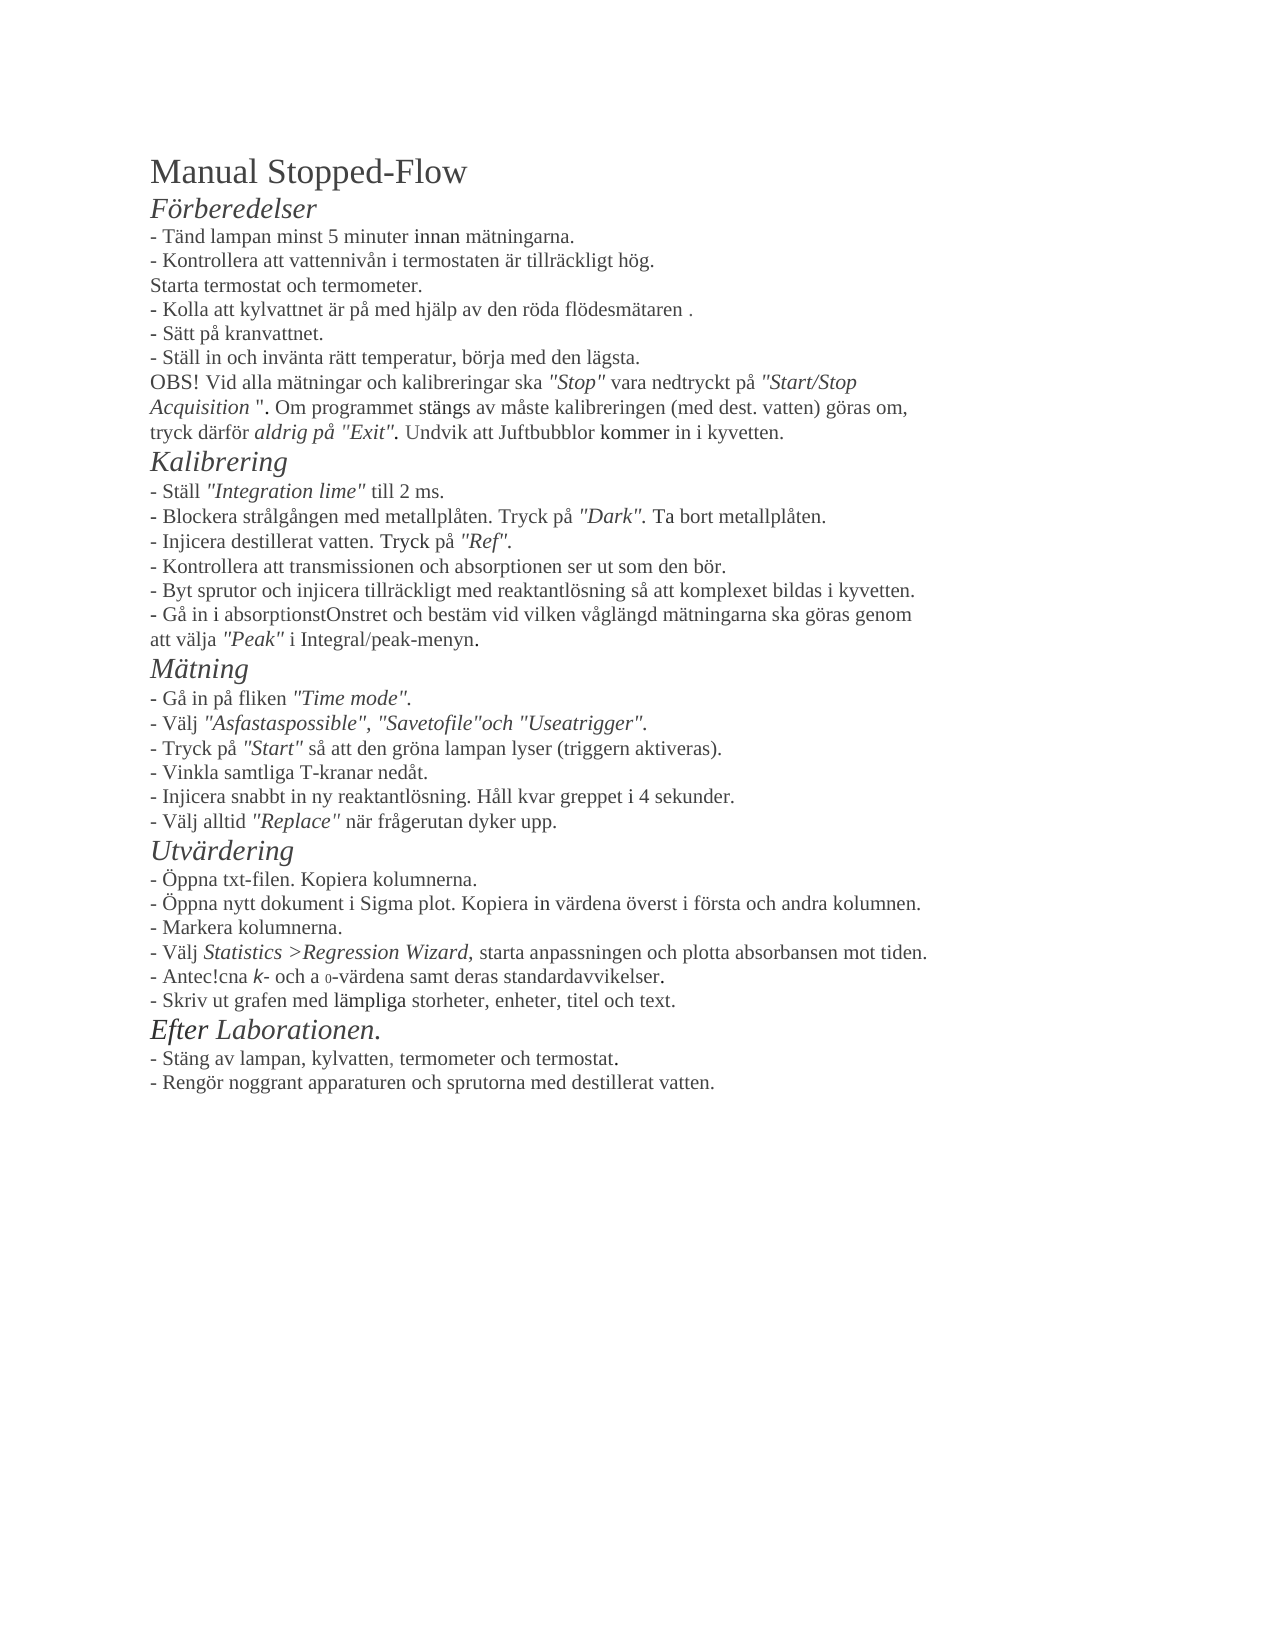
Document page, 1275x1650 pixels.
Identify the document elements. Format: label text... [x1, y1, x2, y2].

text att välja "Peak" i Integral/peak-menyn. [150, 626, 1125, 651]
text - Skriv ut grafen med lämpliga storheter, enheter, titel och text. [150, 988, 1125, 1012]
text - Stäng av lampan, kylvatten, termometer och termostat. [150, 1046, 1125, 1070]
text Starta termostat och termometer. [150, 272, 1125, 297]
text - Gå in på fliken "Time mode". [150, 684, 1125, 710]
text - Gå in i absorptionstOnstret och bestäm vid vilken våglängd mätningarna ska göras genom [150, 602, 1125, 626]
text - Vinkla samtliga T-kranar nedåt. [150, 760, 1125, 784]
text - Tryck på "Start" så att den gröna lampan lyser (triggern aktiveras). [150, 735, 1125, 760]
text - Välj alltid "Replace" när frågerutan dyker upp. [150, 808, 1125, 833]
text - Injicera snabbt in ny reaktantlösning. Håll kvar greppet i 4 sekunder. [150, 784, 1125, 808]
text Efter Laborationen. [150, 1012, 1125, 1046]
text Utvärdering [150, 833, 1125, 867]
text - Markera kolumnerna. [150, 915, 1125, 939]
text - Kolla att kylvattnet är på med hjälp av den röda flödesmätaren . [150, 297, 1125, 321]
text - Ställ "Integration lime" till 2 ms. [150, 478, 1125, 503]
text - Antec!cna k- och a 0-värdena samt deras standardavvikelser. [150, 964, 1125, 988]
text - Ställ in och invänta rätt temperatur, börja med den lägsta. [150, 345, 1125, 369]
text - Blockera strålgången med metallplåten. Tryck på "Dark". Ta bort metallplåten. [150, 503, 1125, 528]
text - Sätt på kranvattnet. [150, 321, 1125, 345]
text OBS! Vid alla mätningar och kalibreringar ska "Stop" vara nedtryckt på "Start/Stop [150, 369, 1125, 394]
text - Kontrollera att transmissionen och absorptionen ser ut som den bör. [150, 553, 1125, 578]
text - Kontrollera att vattennivån i termostaten är tillräckligt hög. [150, 248, 1125, 272]
text - Tänd lampan minst 5 minuter innan mätningarna. [150, 224, 1125, 248]
text Manual Stopped-Flow [150, 150, 1125, 191]
text - Välj "Asfastaspossible", "Savetofile"och "Useatrigger". [150, 710, 1125, 735]
text tryck därför aldrig på "Exit". Undvik att Juftbubblor kommer in i kyvetten. [150, 419, 1125, 444]
text Acquisition ". Om programmet stängs av måste kalibreringen (med dest. vatten) göras om, [150, 394, 1125, 419]
text Mätning [150, 651, 1125, 684]
text - Öppna txt-filen. Kopiera kolumnerna. [150, 867, 1125, 891]
text - Byt sprutor och injicera tillräckligt med reaktantlösning så att komplexet bildas i kyvetten. [150, 578, 1125, 602]
text Förberedelser [150, 191, 1125, 224]
text Kalibrering [150, 444, 1125, 478]
text - Injicera destillerat vatten. Tryck på "Ref". [150, 528, 1125, 553]
text - Öppna nytt dokument i Sigma plot. Kopiera in värdena överst i första och andra kolumnen. [150, 891, 1125, 915]
text - Välj Statistics >Regression Wizard, starta anpassningen och plotta absorbansen mot tiden. [150, 939, 1125, 964]
text - Rengör noggrant apparaturen och sprutorna med destillerat vatten. [150, 1070, 1125, 1094]
